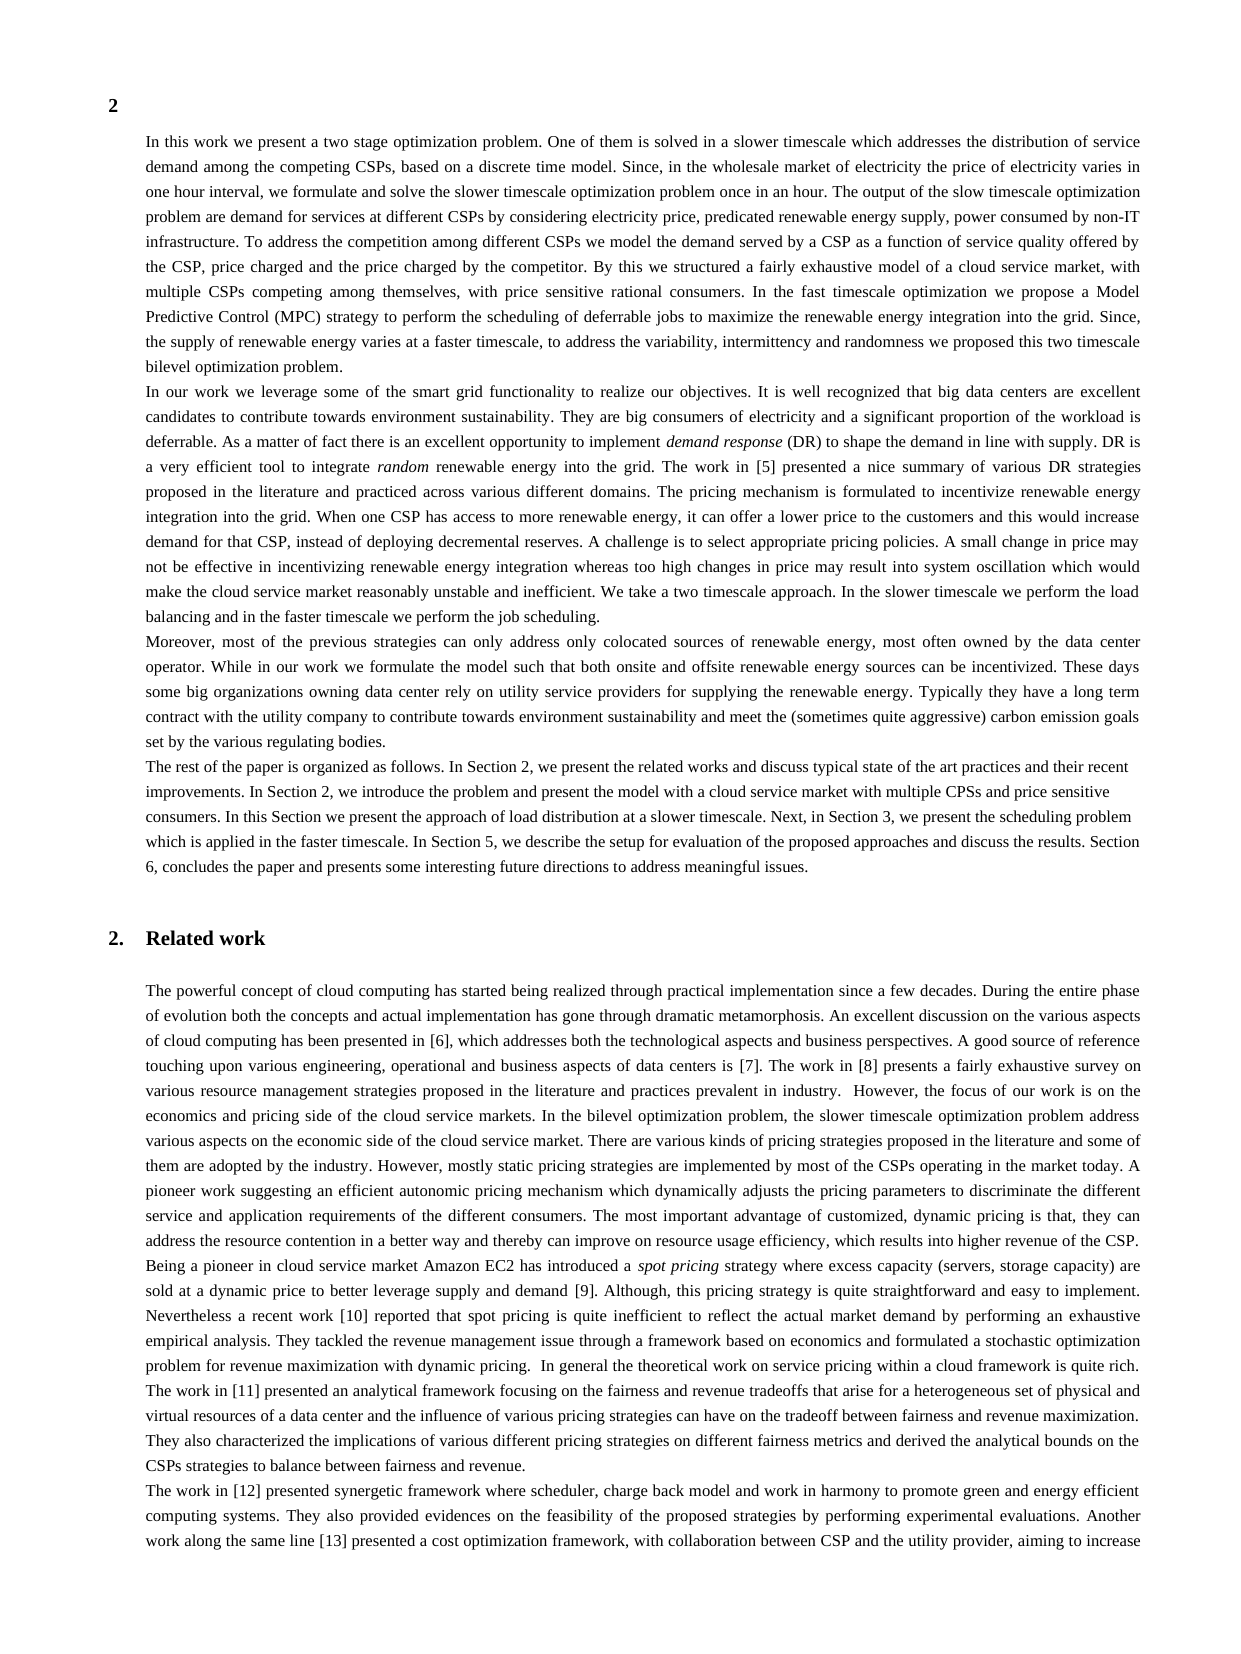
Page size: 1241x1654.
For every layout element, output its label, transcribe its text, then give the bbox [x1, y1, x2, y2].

subtitle In our work we leverage some of the smart grid functionality to realize our objectives. It is well recognized that big data centers are excellent candidates to contribute towards environment sustainability. They are big consumers of electricity and a significant proportion of the workload is deferrable. As a matter of fact there is an excellent opportunity to implement demand response (DR) to shape the demand in line with supply. DR is a very efficient tool to integrate random renewable energy into the grid. The work in [5] presented a nice summary of various DR strategies proposed in the literature and practiced across various different domains. The pricing mechanism is formulated to incentivize renewable energy integration into the grid. When one CSP has access to more renewable energy, it can offer a lower price to the customers and this would increase demand for that CSP, instead of deploying decremental reserves. A challenge is to select appropriate pricing policies. A small change in price may not be effective in incentivizing renewable energy integration whereas too high changes in price may result into system oscillation which would make the cloud service market reasonably unstable and inefficient. We take a two timescale approach. In the slower timescale we perform the load balancing and in the faster timescale we perform the job scheduling. [145, 376, 1142, 626]
subtitle The powerful concept of cloud computing has started being realized through practical implementation since a few decades. During the entire phase of evolution both the concepts and actual implementation has gone through dramatic metamorphosis. An excellent discussion on the various aspects of cloud computing has been presented in [6], which addresses both the technological aspects and business perspectives. A good source of reference touching upon various engineering, operational and business aspects of data centers is [7]. The work in [8] presents a fairly exhaustive survey on various resource management strategies proposed in the literature and practices prevalent in industry. However, the focus of our work is on the economics and pricing side of the cloud service markets. In the bilevel optimization problem, the slower timescale optimization problem address various aspects on the economic side of the cloud service market. There are various kinds of pricing strategies proposed in the literature and some of them are adopted by the industry. However, mostly static pricing strategies are implemented by most of the CSPs operating in the market today. A pioneer work suggesting an efficient autonomic pricing mechanism which dynamically adjusts the pricing parameters to discriminate the different service and application requirements of the different consumers. The most important advantage of customized, dynamic pricing is that, they can address the resource contention in a better way and thereby can improve on resource usage efficiency, which results into higher revenue of the CSP. Being a pioneer in cloud service market Amazon EC2 has introduced a spot pricing strategy where excess capacity (servers, storage capacity) are sold at a dynamic price to better leverage supply and demand [9]. Although, this pricing strategy is quite straightforward and easy to implement. Nevertheless a recent work [10] reported that spot pricing is quite inefficient to reflect the actual market demand by performing an exhaustive empirical analysis. They tackled the revenue management issue through a framework based on economics and formulated a stochastic optimization problem for revenue maximization with dynamic pricing. In general the theoretical work on service pricing within a cloud framework is quite rich. The work in [11] presented an analytical framework focusing on the fairness and revenue tradeoffs that arise for a heterogeneous set of physical and virtual resources of a data center and the influence of various pricing strategies can have on the tradeoff between fairness and revenue maximization. They also characterized the implications of various different pricing strategies on different fairness metrics and derived the analytical bounds on the CSPs strategies to balance between fairness and revenue. [145, 975, 1142, 1475]
subtitle The rest of the paper is organized as follows. In Section 2, we present the related works and discuss typical state of the art practices and their recent improvements. In Section 2, we introduce the problem and present the model with a cloud service market with multiple CPSs and price sensitive consumers. In this Section we present the approach of load distribution at a slower timescale. Next, in Section 3, we present the scheduling problem which is applied in the faster timescale. In Section 5, we describe the setup for evaluation of the proposed approaches and discuss the results. Section 6, concludes the paper and presents some interesting future directions to address meaningful issues. [145, 751, 1142, 876]
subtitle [145, 1475, 1142, 1550]
subtitle Moreover, most of the previous strategies can only address only colocated sources of renewable energy, most often owned by the data center operator. While in our work we formulate the model such that both onsite and offsite renewable energy sources can be incentivized. These days some big organizations owning data center rely on utility service providers for supplying the renewable energy. Typically they have a long term contract with the utility company to contribute towards environment sustainability and meet the (sometimes quite aggressive) carbon emission goals set by the various regulating bodies. [145, 626, 1142, 751]
subtitle Related work [108, 926, 1142, 950]
subtitle In this work we present a two stage optimization problem. One of them is solved in a slower timescale which addresses the distribution of service demand among the competing CSPs, based on a discrete time model. Since, in the wholesale market of electricity the price of electricity varies in one hour interval, we formulate and solve the slower timescale optimization problem once in an hour. The output of the slow timescale optimization problem are demand for services at different CSPs by considering electricity price, predicated renewable energy supply, power consumed by non-IT infrastructure. To address the competition among different CSPs we model the demand served by a CSP as a function of service quality offered by the CSP, price charged and the price charged by the competitor. By this we structured a fairly exhaustive model of a cloud service market, with multiple CSPs competing among themselves, with price sensitive rational consumers. In the fast timescale optimization we propose a Model Predictive Control (MPC) strategy to perform the scheduling of deferrable jobs to maximize the renewable energy integration into the grid. Since, the supply of renewable energy varies at a faster timescale, to address the variability, intermittency and randomness we proposed this two timescale bilevel optimization problem. [145, 126, 1142, 376]
